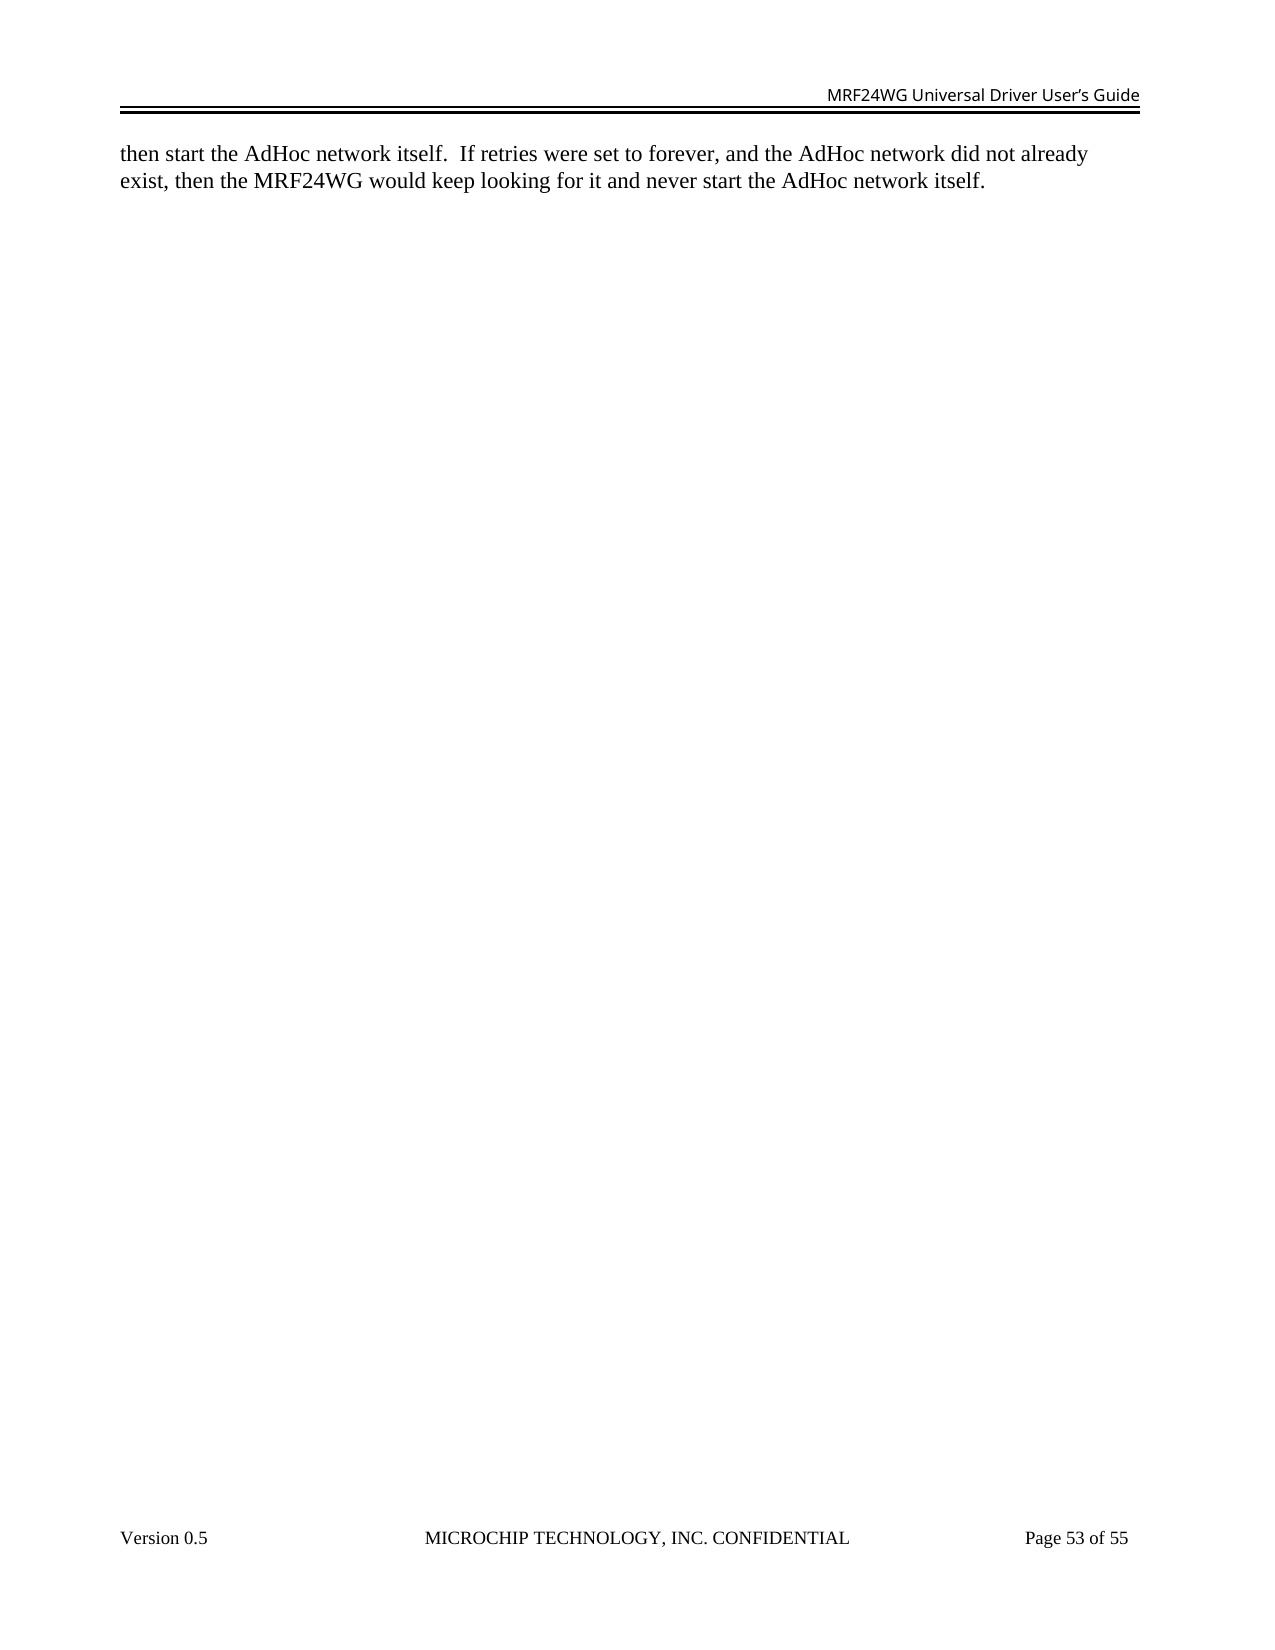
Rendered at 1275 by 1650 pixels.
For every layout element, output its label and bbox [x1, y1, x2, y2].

text [120, 141, 1140, 193]
